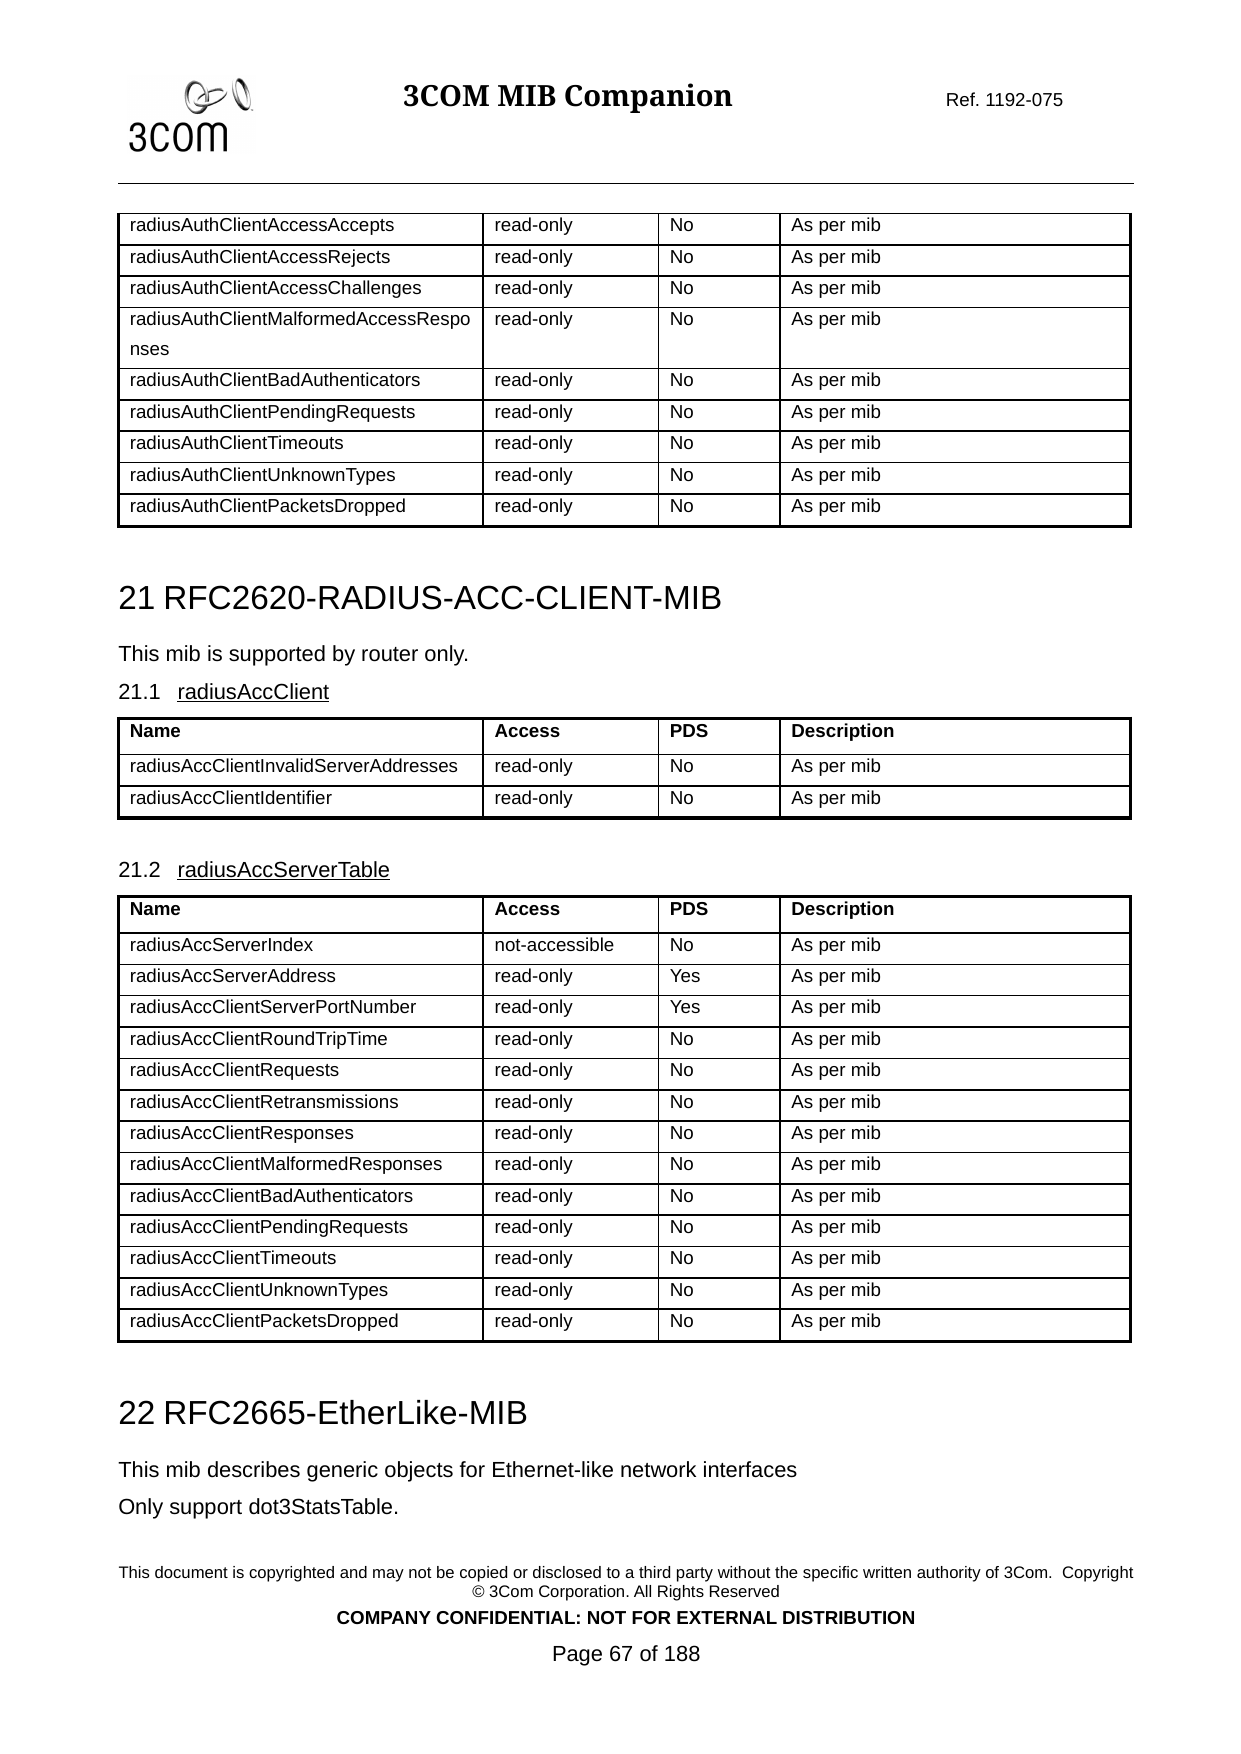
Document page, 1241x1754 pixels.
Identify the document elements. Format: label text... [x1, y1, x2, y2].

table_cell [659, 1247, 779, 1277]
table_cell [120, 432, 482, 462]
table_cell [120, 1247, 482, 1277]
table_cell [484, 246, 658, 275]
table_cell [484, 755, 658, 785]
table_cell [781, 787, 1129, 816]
text This mib is supported by router only. [118, 641, 1134, 666]
subtitle radiusAccServerTable [118, 857, 1134, 882]
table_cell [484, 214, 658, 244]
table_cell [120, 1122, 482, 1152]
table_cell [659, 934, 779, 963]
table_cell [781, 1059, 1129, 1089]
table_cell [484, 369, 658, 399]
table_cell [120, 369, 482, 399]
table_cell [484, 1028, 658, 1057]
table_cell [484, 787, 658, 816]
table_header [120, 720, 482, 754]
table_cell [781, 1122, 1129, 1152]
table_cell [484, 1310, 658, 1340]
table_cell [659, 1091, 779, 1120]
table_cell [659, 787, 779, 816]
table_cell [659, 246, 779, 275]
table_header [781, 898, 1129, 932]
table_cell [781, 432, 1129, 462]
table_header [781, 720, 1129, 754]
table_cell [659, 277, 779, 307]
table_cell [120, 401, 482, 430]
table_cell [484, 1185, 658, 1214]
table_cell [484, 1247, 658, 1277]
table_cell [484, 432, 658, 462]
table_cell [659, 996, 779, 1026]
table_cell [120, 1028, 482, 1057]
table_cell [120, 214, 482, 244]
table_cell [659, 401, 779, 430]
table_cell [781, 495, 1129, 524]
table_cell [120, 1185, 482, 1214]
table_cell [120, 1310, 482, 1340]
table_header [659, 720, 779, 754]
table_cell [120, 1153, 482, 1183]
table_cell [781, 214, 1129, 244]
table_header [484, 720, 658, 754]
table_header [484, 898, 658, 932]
picture [126, 75, 257, 154]
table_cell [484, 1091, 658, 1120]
subtitle RFC2665-EtherLike-MIB [118, 1393, 1134, 1431]
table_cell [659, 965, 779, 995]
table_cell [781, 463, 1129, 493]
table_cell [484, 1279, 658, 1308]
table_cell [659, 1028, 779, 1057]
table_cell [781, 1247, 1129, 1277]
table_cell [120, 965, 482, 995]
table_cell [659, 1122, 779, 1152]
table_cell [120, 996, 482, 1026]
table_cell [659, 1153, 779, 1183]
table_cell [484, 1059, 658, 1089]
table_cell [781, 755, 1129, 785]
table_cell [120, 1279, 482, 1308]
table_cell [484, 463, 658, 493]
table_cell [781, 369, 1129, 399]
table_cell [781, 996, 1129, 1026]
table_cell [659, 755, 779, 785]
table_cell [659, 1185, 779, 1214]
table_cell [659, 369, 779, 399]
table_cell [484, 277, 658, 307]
text This mib describes generic objects for Ethernet-like network interfaces [118, 1456, 1134, 1482]
subtitle RFC2620-RADIUS-ACC-CLIENT-MIB [118, 578, 1134, 616]
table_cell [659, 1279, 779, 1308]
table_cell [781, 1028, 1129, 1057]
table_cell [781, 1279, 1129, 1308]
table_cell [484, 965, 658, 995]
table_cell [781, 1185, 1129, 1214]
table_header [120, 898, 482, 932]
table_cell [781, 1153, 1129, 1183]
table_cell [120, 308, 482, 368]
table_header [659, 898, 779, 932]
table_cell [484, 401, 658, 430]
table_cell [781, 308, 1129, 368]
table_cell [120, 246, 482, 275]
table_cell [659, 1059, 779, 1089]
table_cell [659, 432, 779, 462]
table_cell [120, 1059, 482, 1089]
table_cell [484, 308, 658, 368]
subtitle radiusAccClient [118, 679, 1134, 704]
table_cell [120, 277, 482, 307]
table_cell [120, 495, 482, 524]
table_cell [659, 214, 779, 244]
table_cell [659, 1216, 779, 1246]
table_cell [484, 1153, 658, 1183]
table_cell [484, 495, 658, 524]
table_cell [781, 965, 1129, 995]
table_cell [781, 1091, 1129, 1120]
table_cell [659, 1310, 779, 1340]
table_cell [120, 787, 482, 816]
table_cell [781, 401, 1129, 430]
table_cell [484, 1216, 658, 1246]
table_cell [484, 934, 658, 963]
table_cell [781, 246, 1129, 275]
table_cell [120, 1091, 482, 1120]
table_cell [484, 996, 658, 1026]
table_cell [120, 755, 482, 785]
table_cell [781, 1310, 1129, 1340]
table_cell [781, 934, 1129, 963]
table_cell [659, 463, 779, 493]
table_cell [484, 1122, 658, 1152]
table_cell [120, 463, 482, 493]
text Only support dot3StatsTable. [118, 1494, 1134, 1519]
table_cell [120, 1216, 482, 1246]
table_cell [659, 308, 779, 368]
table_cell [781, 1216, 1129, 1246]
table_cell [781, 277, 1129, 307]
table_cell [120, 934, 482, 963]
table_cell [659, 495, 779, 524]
